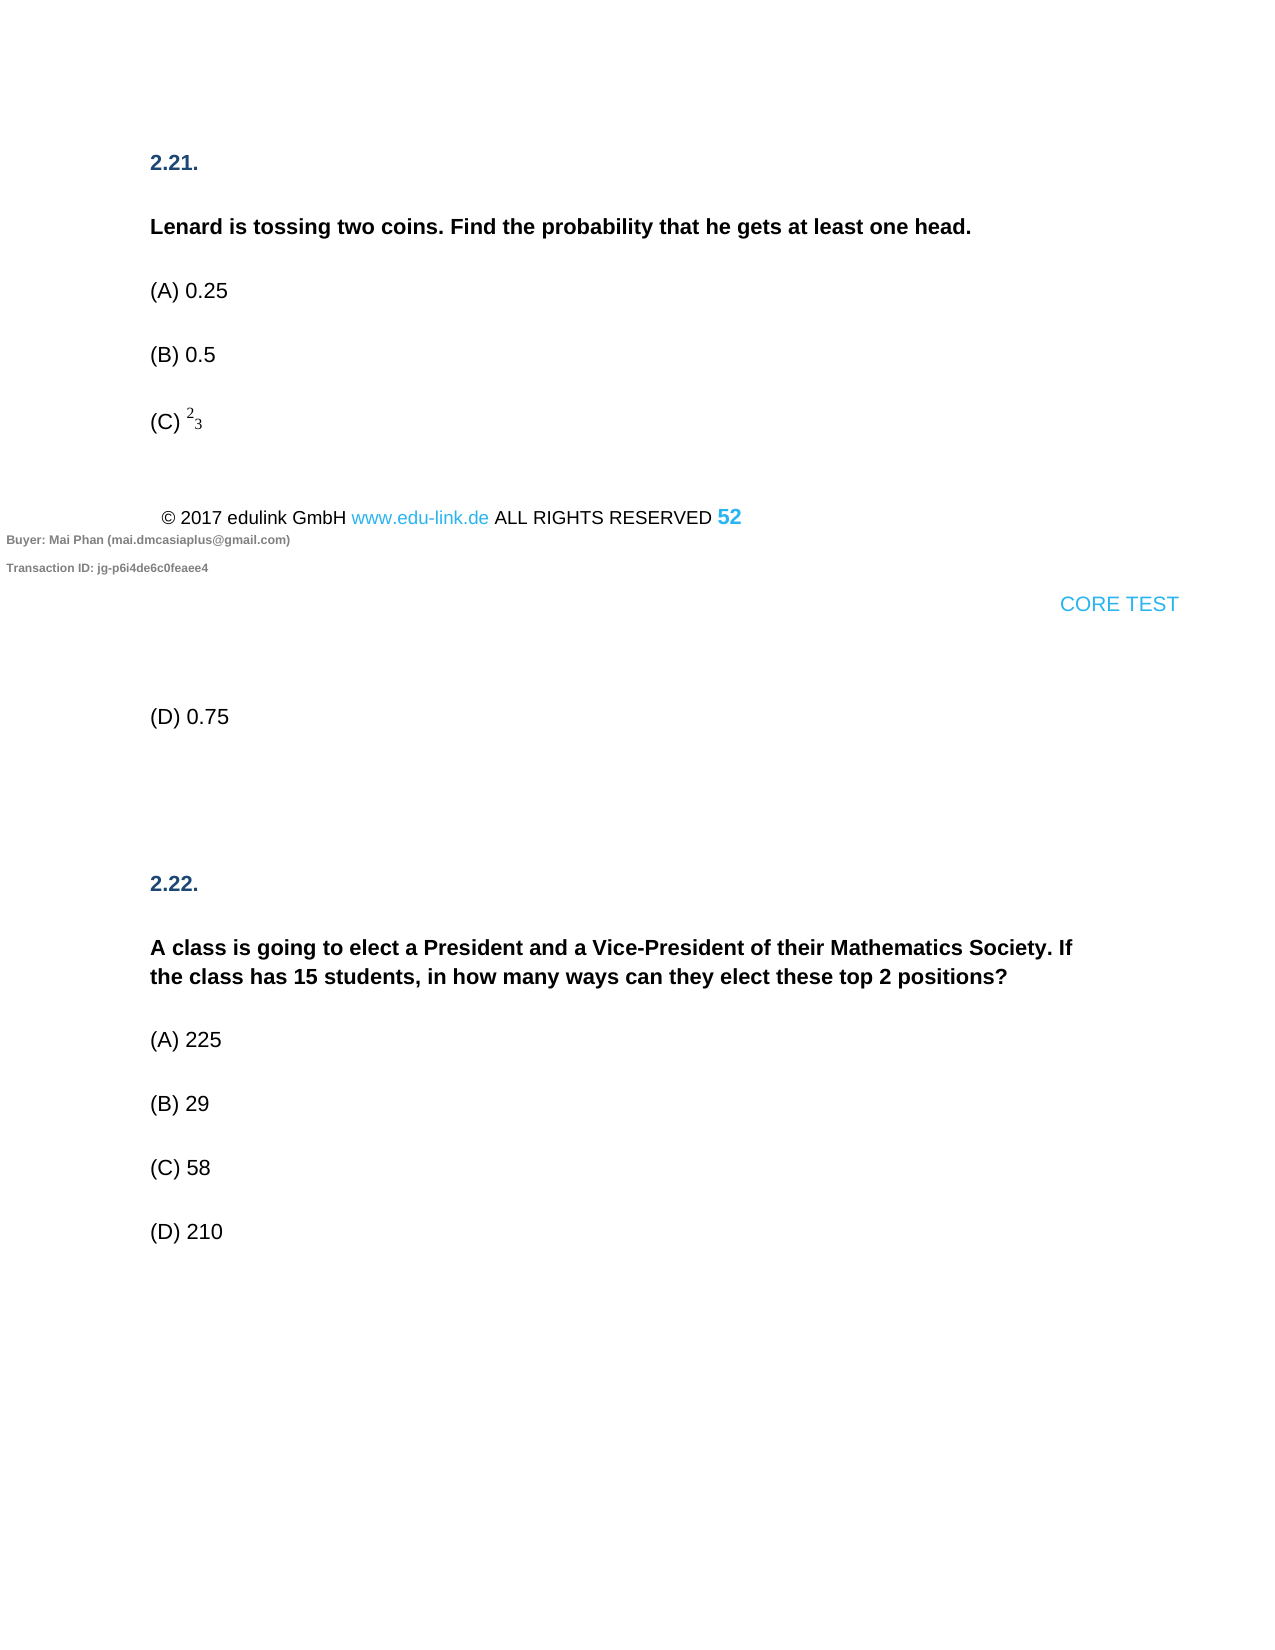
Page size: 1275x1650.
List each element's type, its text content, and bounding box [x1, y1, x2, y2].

text (D) 0.75 [150, 704, 304, 729]
text (A) 0.25 [150, 278, 304, 303]
text (C) 58 [150, 1155, 286, 1180]
text A class is going to elect a President and a Vice-President of their Mathematics Society. If the class has 15 students, in how many ways can they elect these top 2 positions? [150, 934, 1077, 989]
text CORE TEST [1060, 592, 1214, 616]
text 2.22. [150, 871, 236, 896]
text (B) 29 [150, 1091, 286, 1116]
text (C) 23 [150, 404, 269, 435]
text Buyer: Mai Phan (mai.dmcasiaplus@gmail.com) Transaction ID: jg-p6i4de6c0feaee4 [6, 533, 325, 575]
text Lenard is tossing two coins. Find the probability that he gets at least one head. [150, 214, 1046, 239]
text (A) 225 [150, 1027, 298, 1052]
text (B) 0.5 [150, 342, 292, 367]
text 2.21. [150, 150, 236, 175]
text © 2017 edulink GmbH www.edu-link.de ALL RIGHTS RESERVED 52 [161, 504, 1089, 529]
text (D) 210 [150, 1219, 298, 1244]
